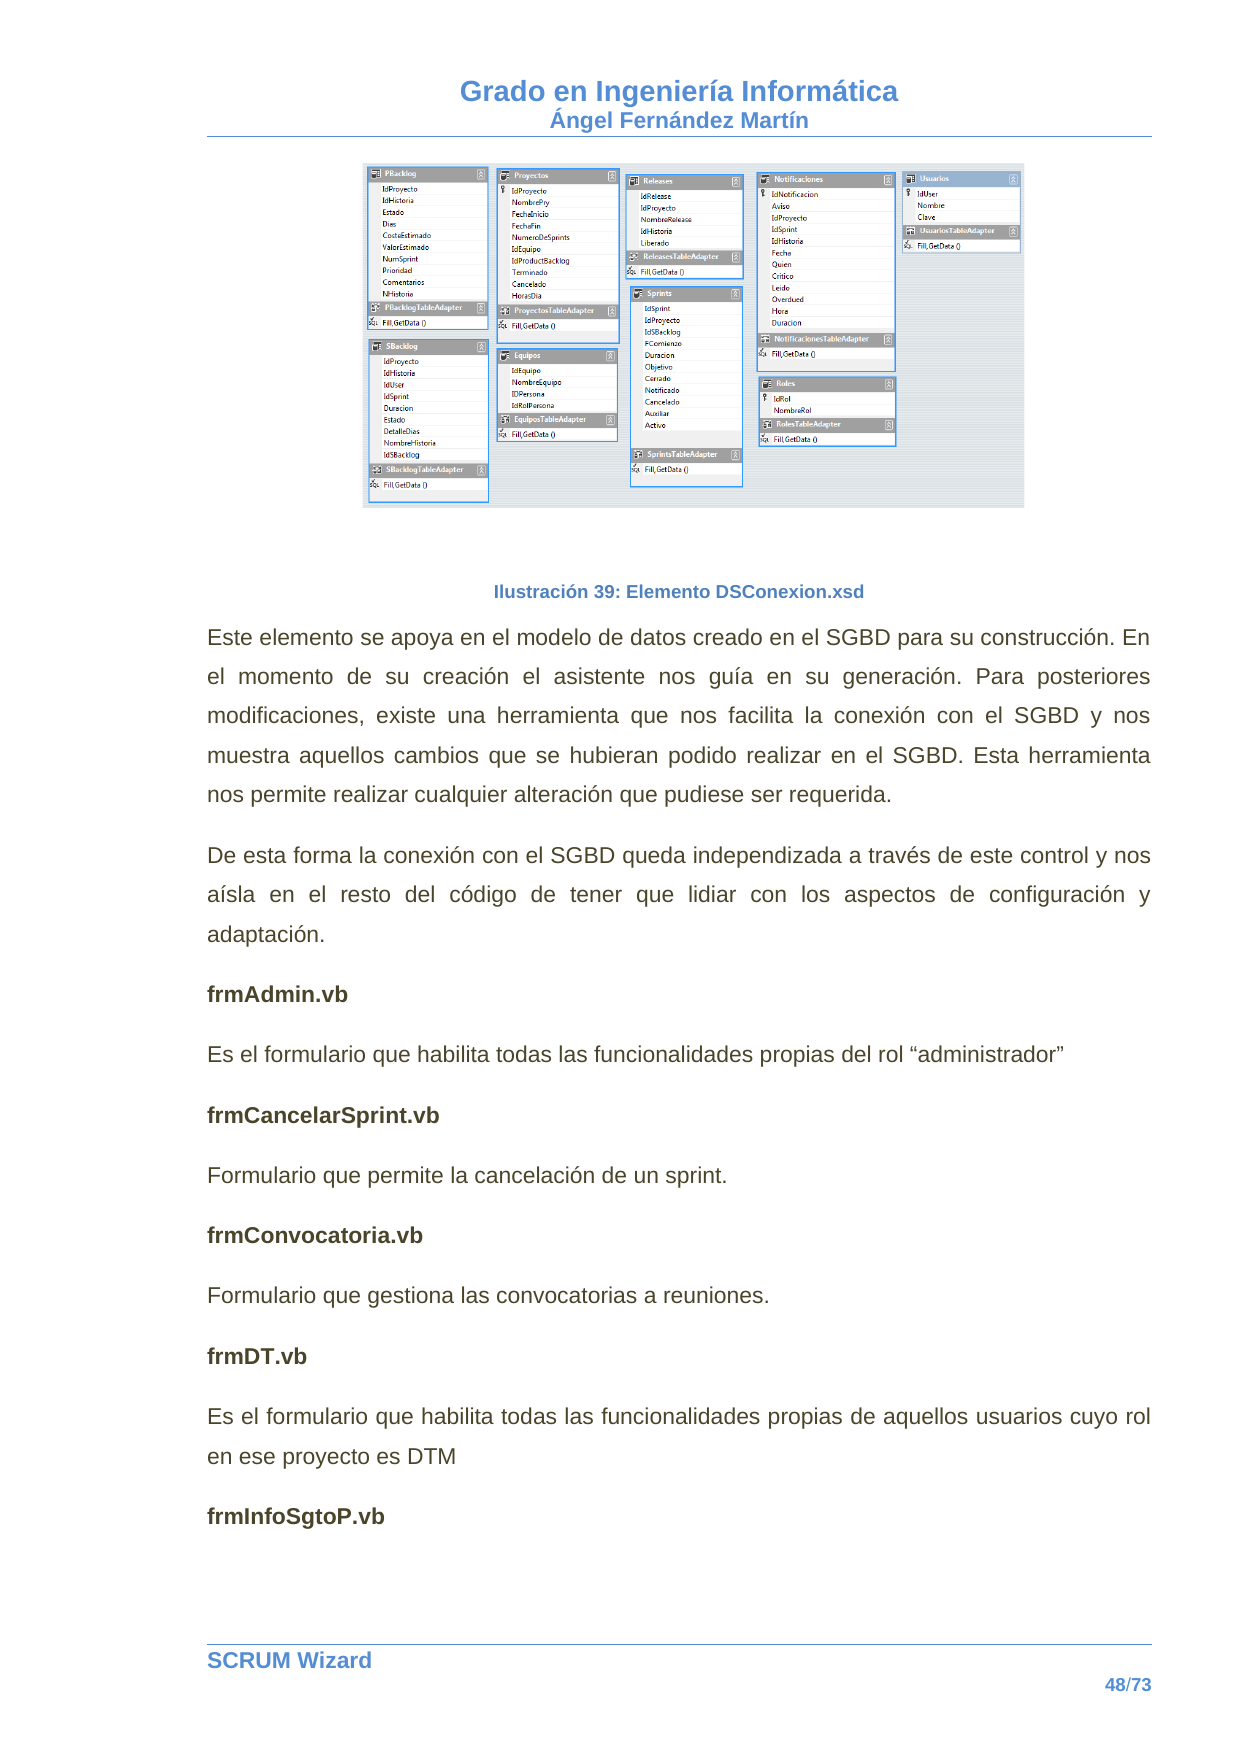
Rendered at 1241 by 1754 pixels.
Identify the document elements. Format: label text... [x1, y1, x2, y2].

text Formulario que gestiona las convocatorias a reuniones. [207, 1282, 1152, 1309]
text Este elemento se apoya en el modelo de datos creado en el SGBD para su construcción. En el momento de su creación el asistente nos guía en su generación. Para posteriores modificaciones, existe una herramienta que nos facilita la conexión con el SGBD y nos muestra aquellos cambios que se hubieran podido realizar en el SGBD. Esta herramienta nos permite realizar cualquier alteración que pudiese ser requerida. [207, 623, 1152, 808]
text Ilustración 39: Elemento DSConexion.xsd [207, 581, 1152, 603]
text Es el formulario que habilita todas las funcionalidades propias de aquellos usuarios cuyo rol en ese proyecto es DTM [207, 1403, 1152, 1469]
text frmConvocatoria.vb [207, 1222, 1152, 1248]
picture [362, 163, 1025, 508]
text Es el formulario que habilita todas las funcionalidades propias del rol “administrador” [207, 1041, 1152, 1068]
text frmInfoSgtoP.vb [207, 1503, 1152, 1529]
text frmDT.vb [207, 1343, 1152, 1369]
text frmAdmin.vb [207, 981, 1152, 1007]
text Formulario que permite la cancelación de un sprint. [207, 1162, 1152, 1188]
text frmCancelarSprint.vb [207, 1102, 1152, 1128]
text De esta forma la conexión con el SGBD queda independizada a través de este control y nos aísla en el resto del código de tener que lidiar con los aspectos de configuración y adaptación. [207, 842, 1152, 947]
